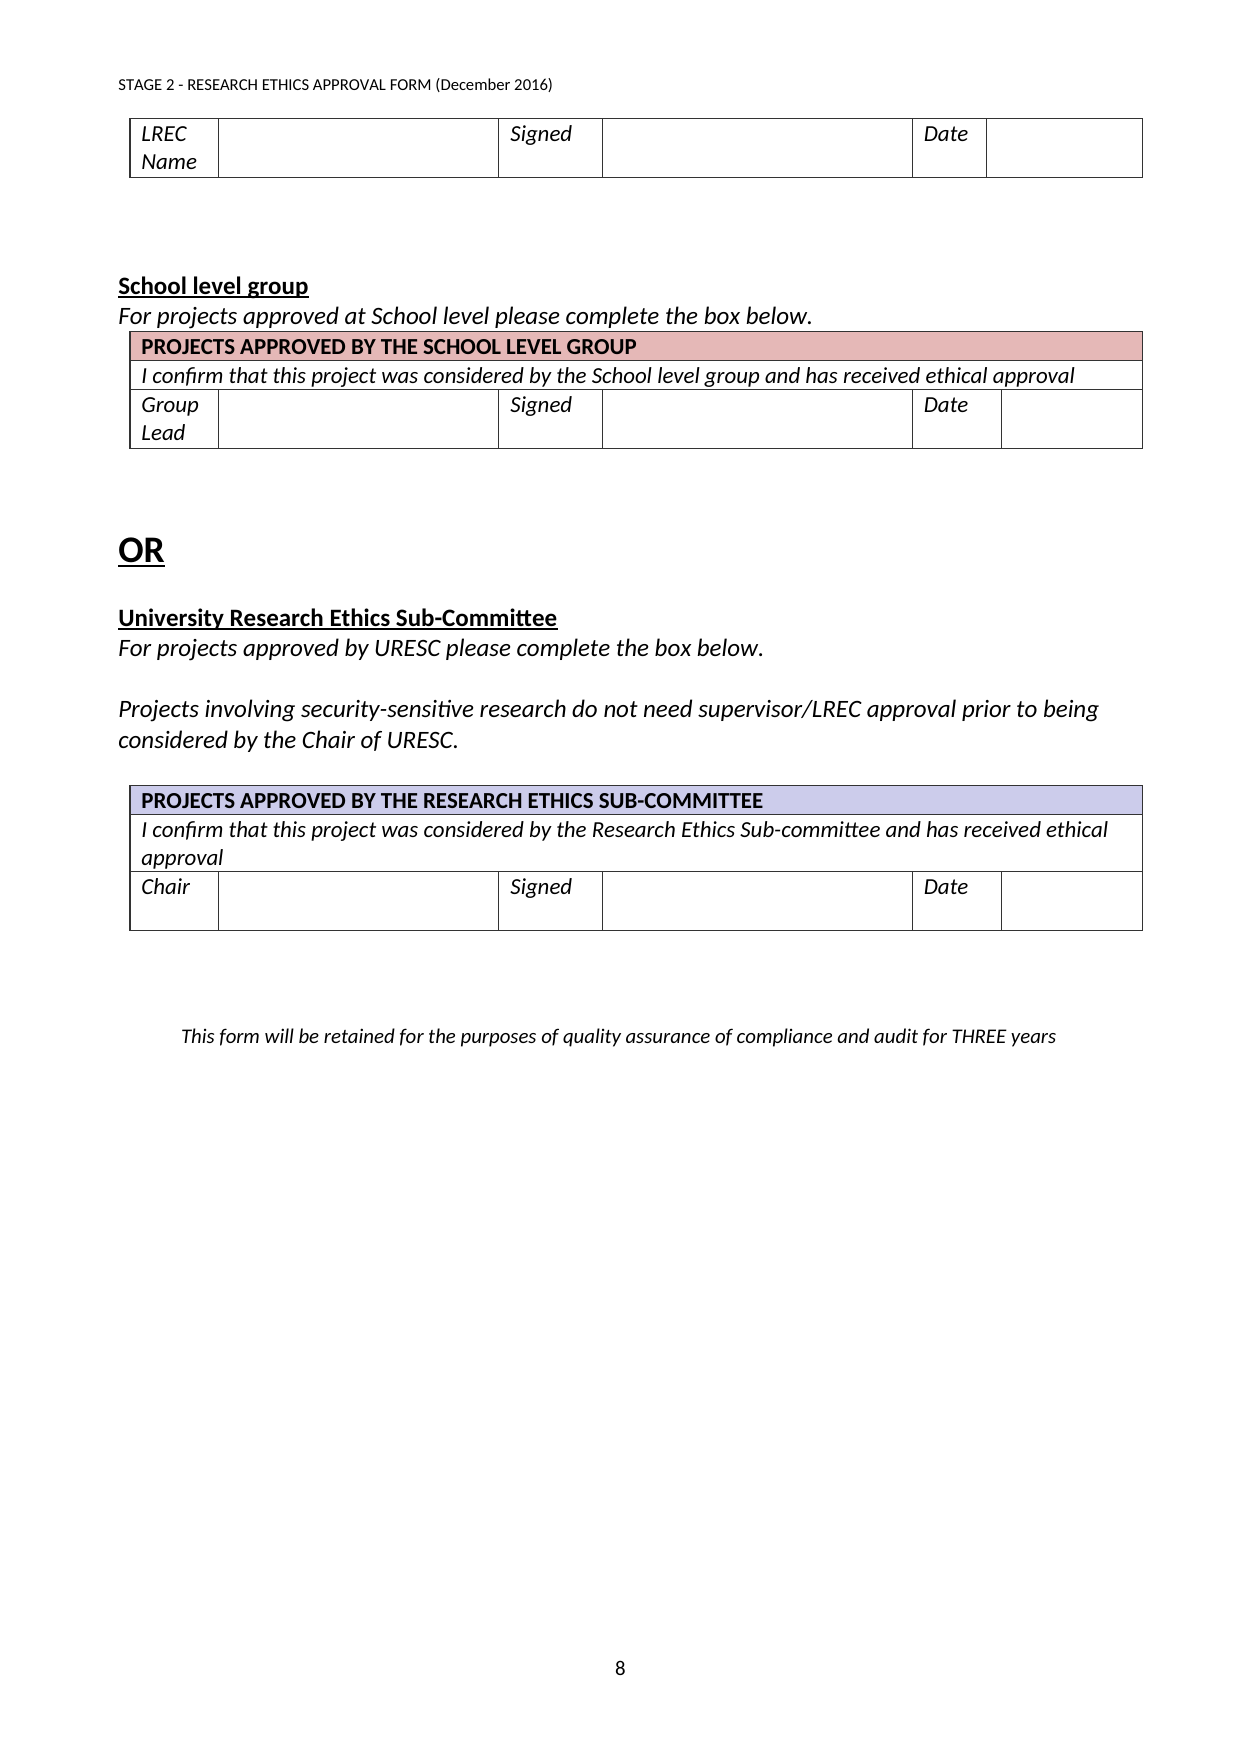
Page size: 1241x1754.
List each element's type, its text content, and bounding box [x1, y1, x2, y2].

table_cell Group Lead [131, 390, 218, 448]
table_cell I confirm that this project was considered by the Research Ethics Sub-committee and has received ethical approval [131, 815, 1142, 871]
table_cell Signed [499, 390, 602, 448]
table_cell Chair [131, 872, 218, 930]
table_cell [219, 390, 498, 448]
text University Research Ethics Sub-Committee [118, 602, 1122, 632]
table_cell Signed [499, 119, 602, 177]
table_cell I confirm that this project was considered by the School level group and has received ethical approval [131, 361, 1142, 389]
table_cell LREC Name [131, 119, 218, 177]
text Projects involving security-sensitive research do not need supervisor/LREC approval prior to being considered by the Chair of URESC. [118, 693, 1122, 754]
table_cell [219, 119, 498, 177]
text For projects approved at School level please complete the box below. [118, 300, 1122, 331]
table_cell [987, 119, 1142, 177]
table_cell Date [913, 872, 1001, 930]
table_header PROJECTS APPROVED BY THE SCHOOL LEVEL GROUP [131, 332, 1142, 360]
text OR [118, 526, 1122, 571]
text School level group [118, 270, 1122, 300]
table_cell [603, 119, 912, 177]
table_cell [603, 390, 912, 448]
table_cell Date [913, 119, 986, 177]
text This form will be retained for the purposes of quality assurance of compliance and audit for THREE years [118, 1023, 1122, 1048]
table_cell [219, 872, 498, 930]
table_cell [603, 872, 912, 930]
table_cell Signed [499, 872, 602, 930]
text For projects approved by URESC please complete the box below. [118, 632, 1122, 663]
table_cell Date [913, 390, 1001, 448]
table_cell [1002, 390, 1142, 448]
table_header PROJECTS APPROVED BY THE RESEARCH ETHICS SUB-COMMITTEE [131, 786, 1142, 814]
table_cell [1002, 872, 1142, 930]
